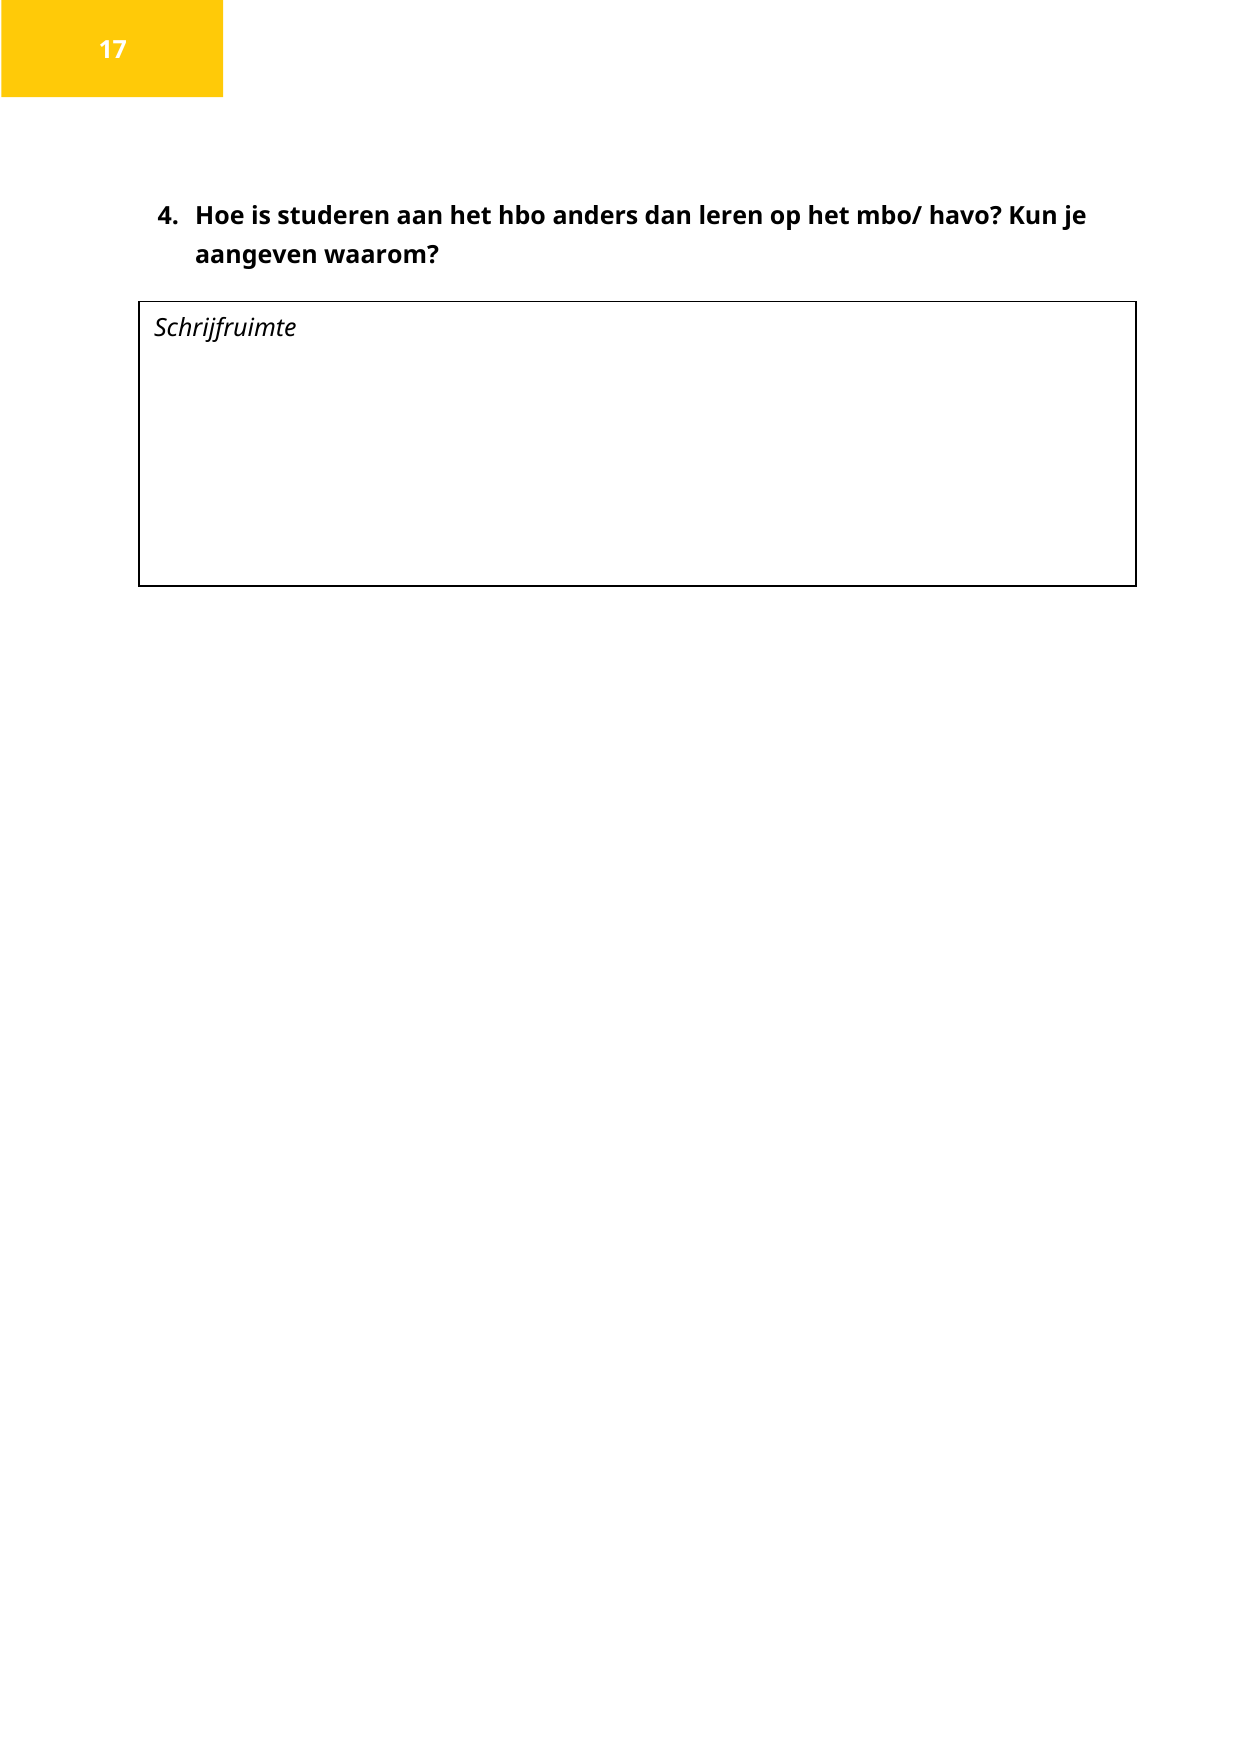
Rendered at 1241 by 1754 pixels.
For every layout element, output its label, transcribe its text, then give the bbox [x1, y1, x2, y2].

list Hoe is studeren aan het hbo anders dan leren op het mbo/ havo? Kun je aangeven waarom? [157, 197, 1120, 271]
